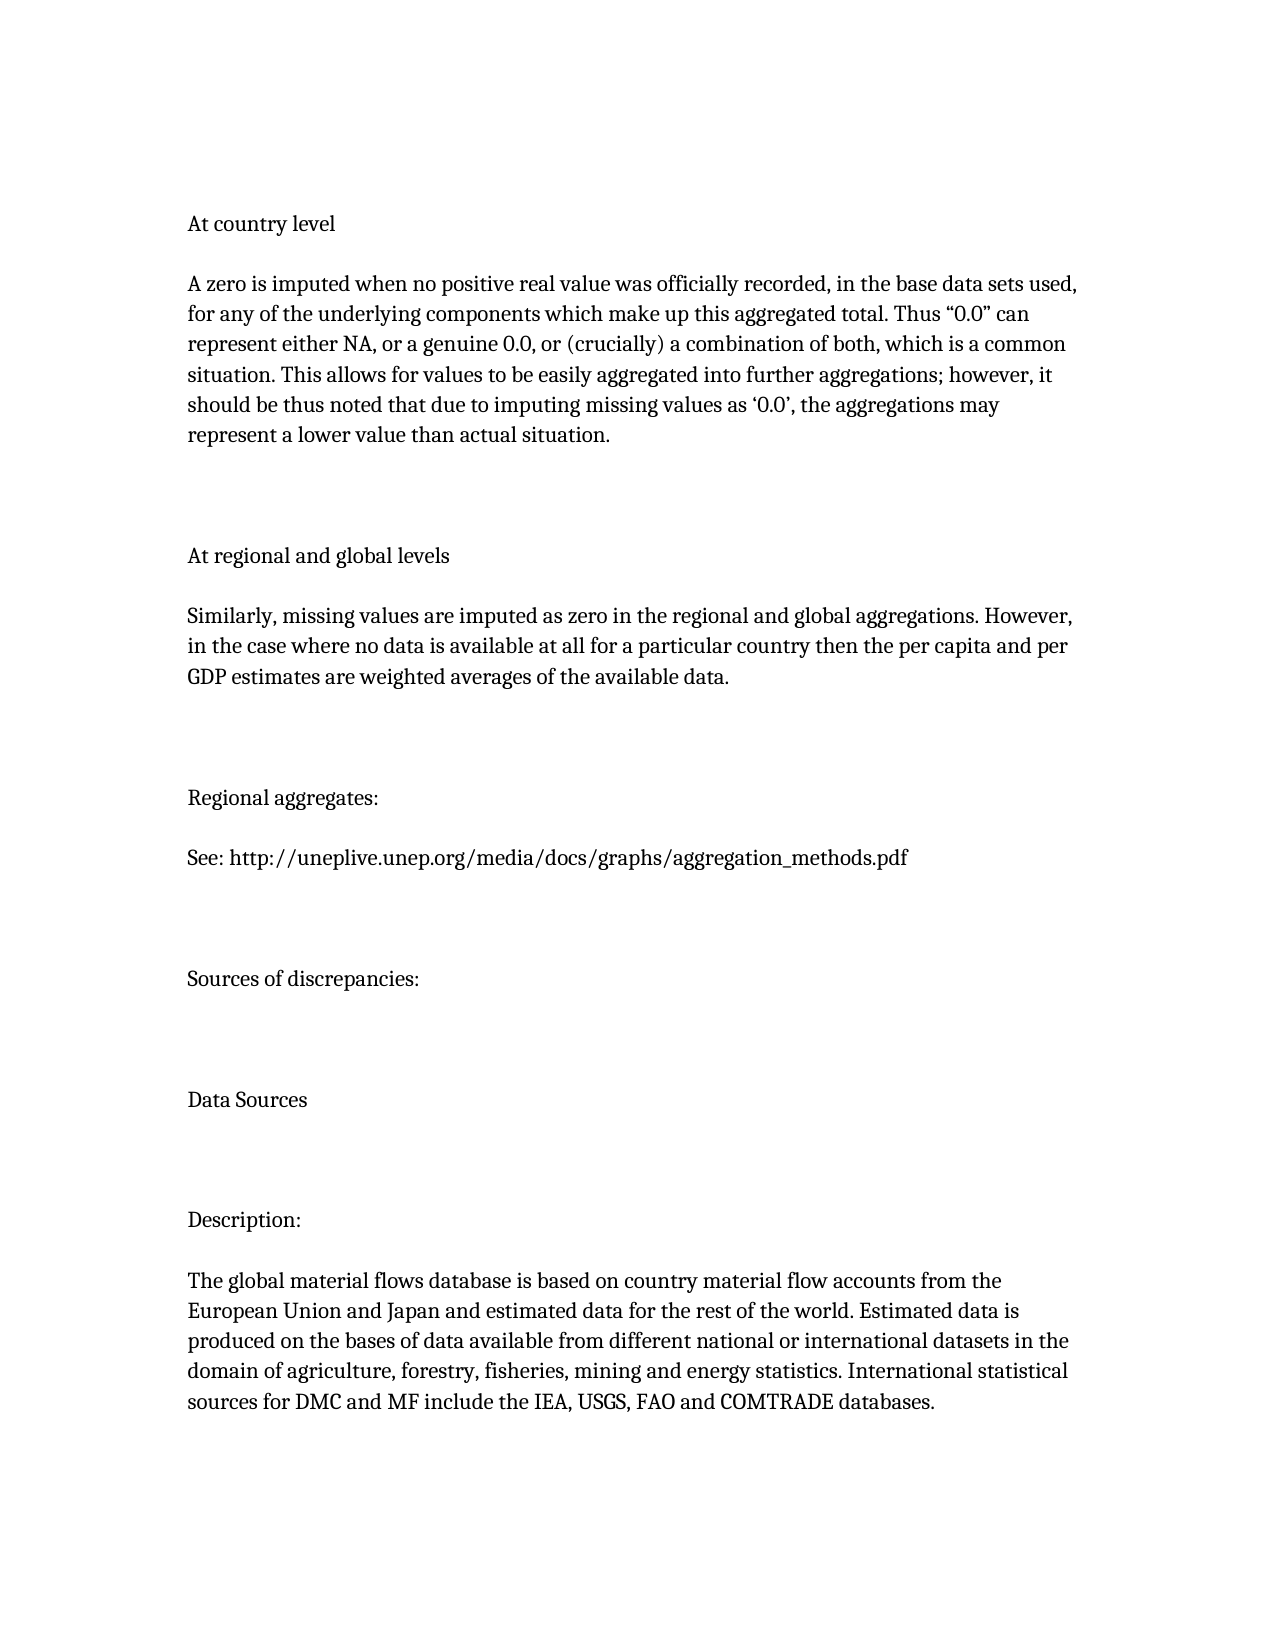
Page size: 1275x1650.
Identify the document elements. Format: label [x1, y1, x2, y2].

text [187, 150, 1087, 1475]
